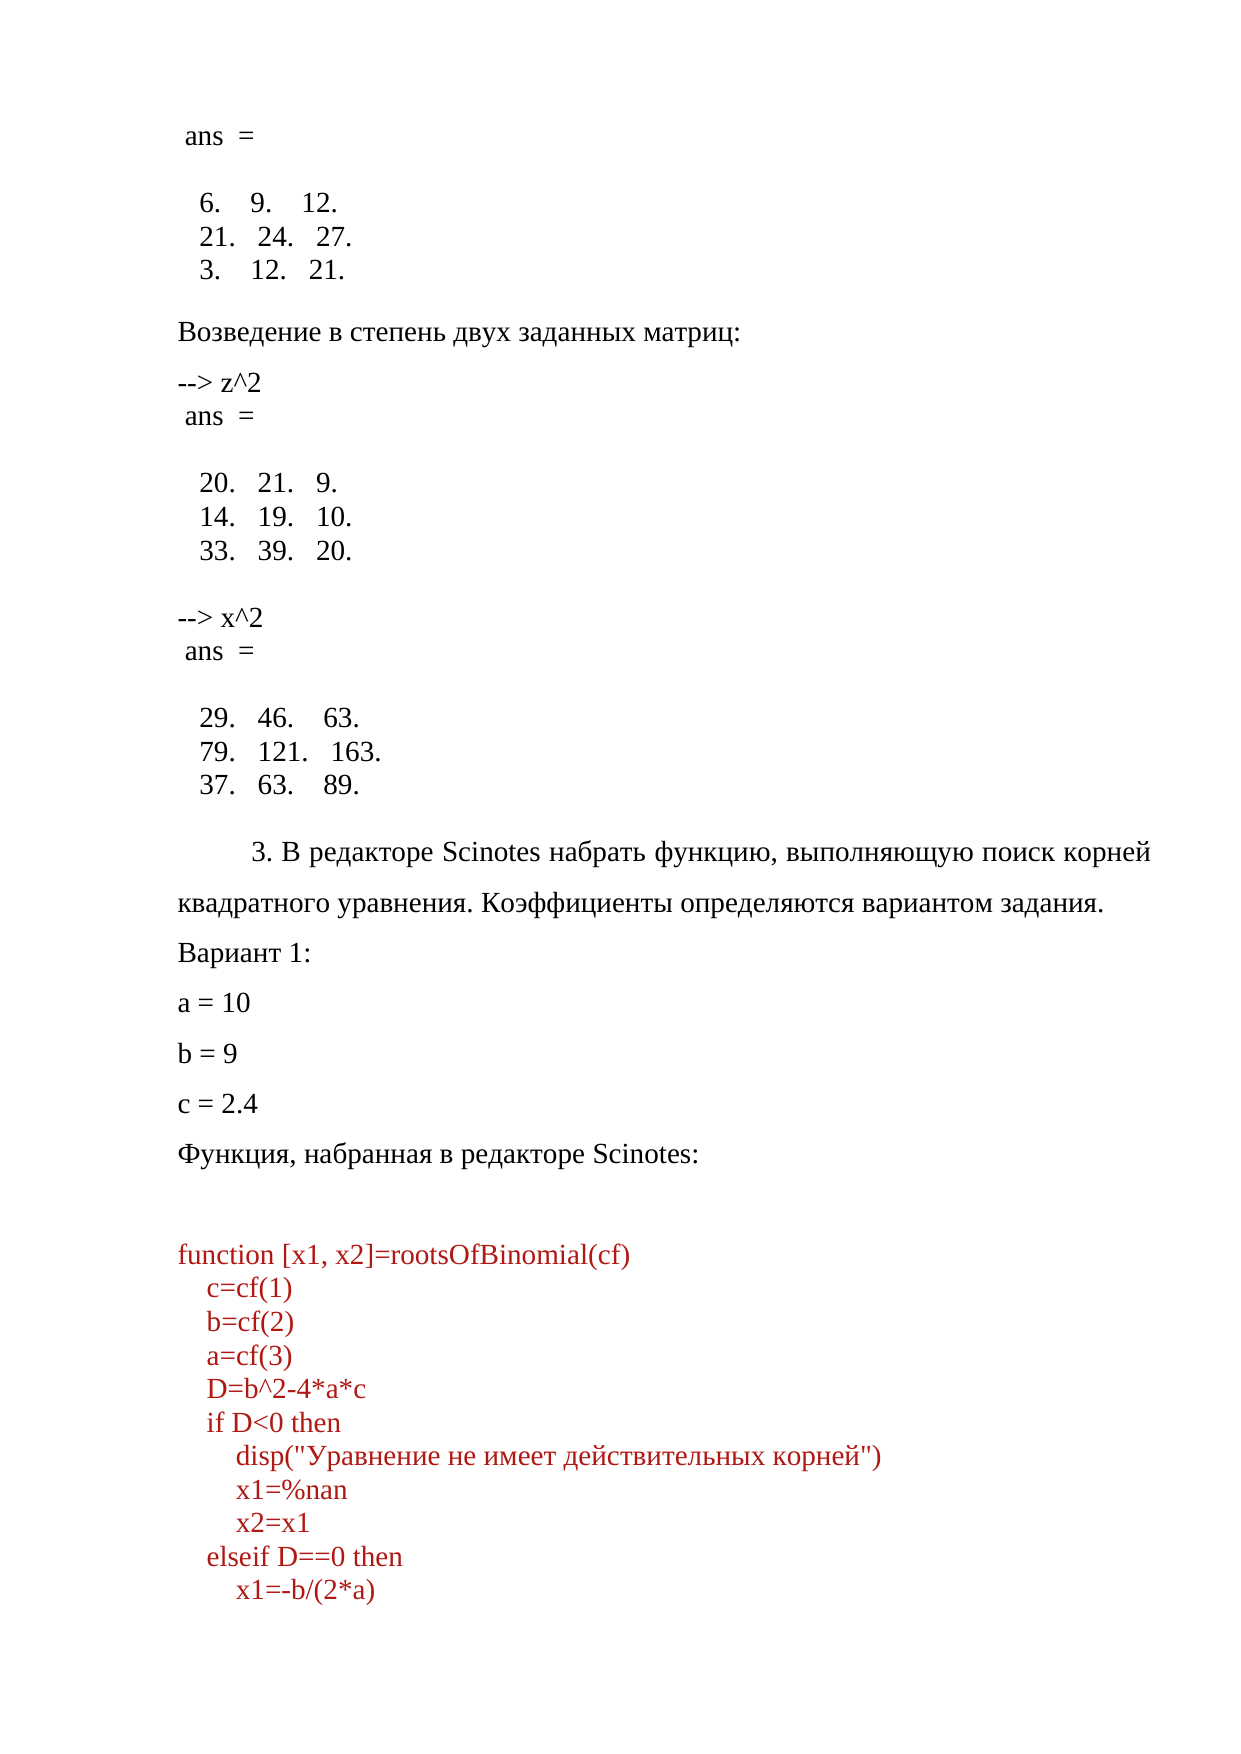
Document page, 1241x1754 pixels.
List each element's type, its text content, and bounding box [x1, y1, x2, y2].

text elseif D==0 then [177, 1539, 1152, 1572]
text 6. 9. 12. [177, 185, 1152, 219]
text c=cf(1) [177, 1271, 1152, 1304]
text 29. 46. 63. [177, 700, 1152, 734]
text 37. 63. 89. [177, 767, 1152, 801]
text 20. 21. 9. [177, 466, 1152, 499]
text x2=x1 [177, 1505, 1152, 1539]
text ans = [177, 118, 1152, 152]
text if D<0 then [177, 1405, 1152, 1438]
text x1=-b/(2*a) [177, 1572, 1152, 1606]
text 21. 24. 27. [177, 219, 1152, 252]
text x1=%nan [177, 1472, 1152, 1505]
text ans = [177, 398, 1152, 432]
text disp("Уравнение не имеет действительных корней") [177, 1438, 1152, 1472]
text a = 10 [177, 985, 1152, 1019]
text c = 2.4 [177, 1086, 1152, 1119]
text a=cf(3) [177, 1338, 1152, 1371]
text Вариант 1: [177, 935, 1152, 969]
text 33. 39. 20. [177, 533, 1152, 566]
text b = 9 [177, 1036, 1152, 1069]
text --> x^2 [177, 600, 1152, 633]
text D=b^2-4*a*c [177, 1371, 1152, 1405]
text 79. 121. 163. [177, 734, 1152, 767]
text 14. 19. 10. [177, 499, 1152, 533]
text Возведение в степень двух заданных матриц: [177, 314, 1152, 348]
text function [x1, x2]=rootsOfBinomial(cf) [177, 1237, 1152, 1271]
text Функция, набранная в редакторе Scinotes: [177, 1136, 1152, 1170]
text --> z^2 [177, 365, 1152, 398]
text 3. В редакторе Scinotes набрать функцию, выполняющую поиск корней квадратного уравнения. Коэффициенты определяются вариантом задания. [177, 834, 1152, 918]
text ans = [177, 633, 1152, 667]
text 3. 12. 21. [177, 252, 1152, 286]
text b=cf(2) [177, 1304, 1152, 1338]
